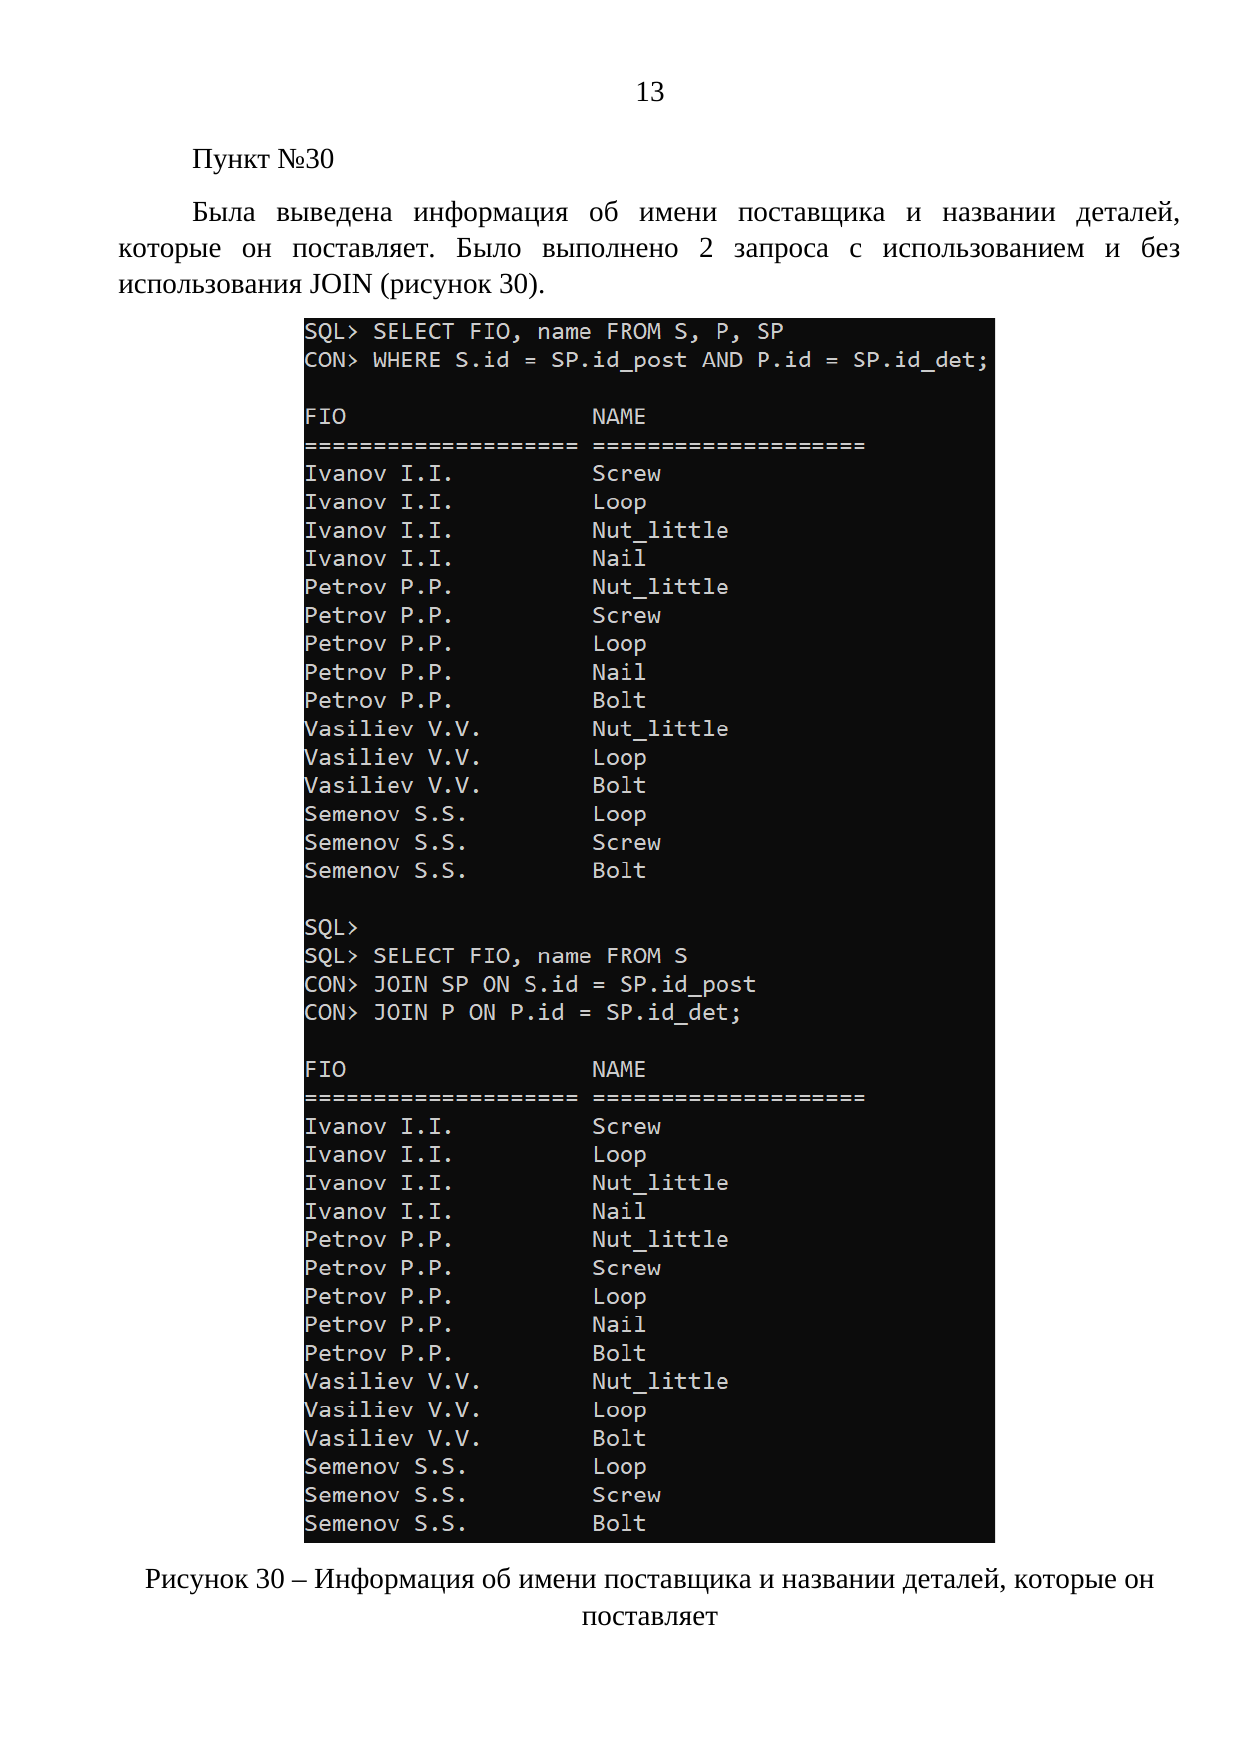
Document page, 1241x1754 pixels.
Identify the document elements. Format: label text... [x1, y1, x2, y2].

text Была выведена информация об имени поставщика и названии деталей, которые он поставляет. Было выполнено 2 запроса с использованием и без использования JOIN (рисунок 30). [118, 194, 1181, 299]
text Рисунок 30 – Информация об имени поставщика и названии деталей, которые он поставляет [118, 1562, 1181, 1631]
text Пункт №30 [118, 141, 1181, 174]
picture [304, 318, 996, 1543]
